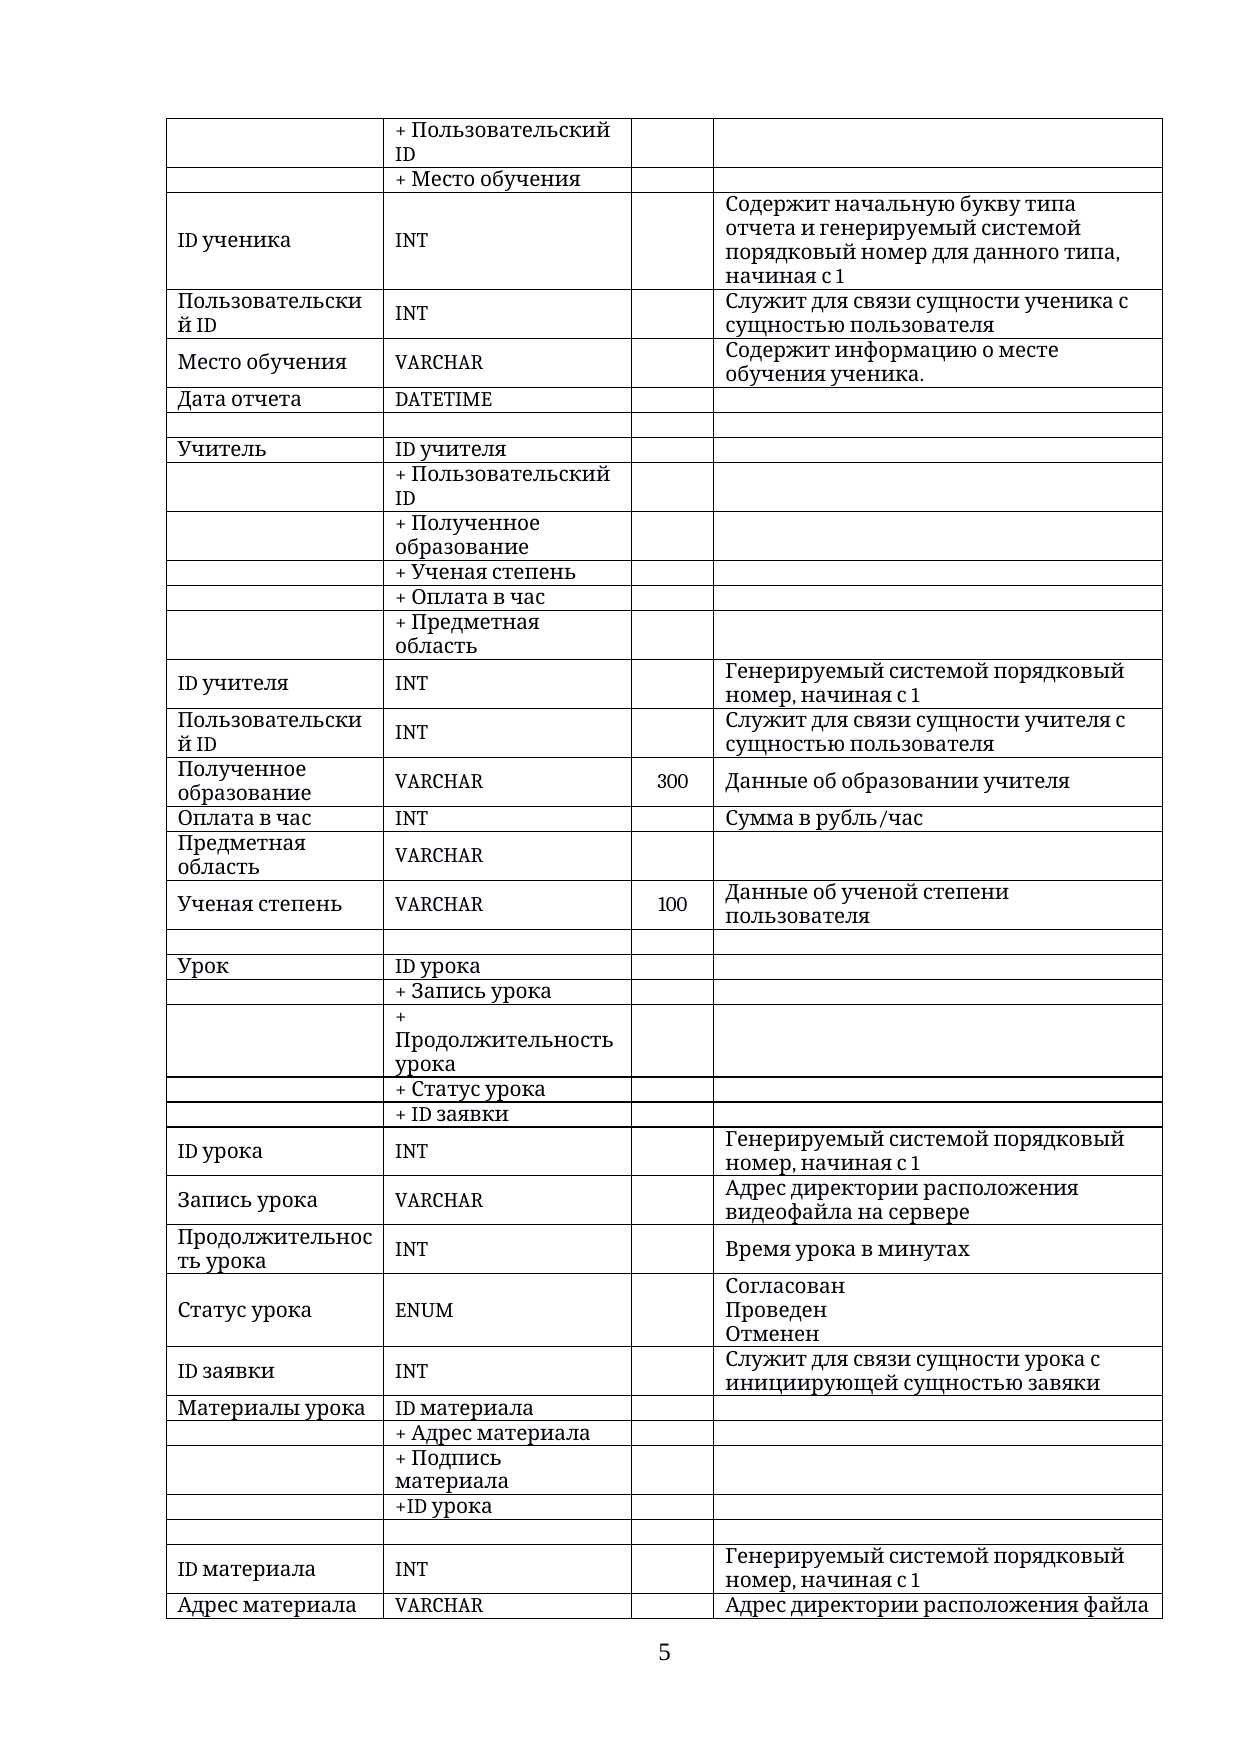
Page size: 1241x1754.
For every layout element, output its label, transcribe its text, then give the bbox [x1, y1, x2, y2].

table_cell [714, 168, 1162, 192]
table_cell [714, 1594, 1162, 1618]
table_cell [714, 1421, 1162, 1445]
table_cell [632, 1421, 713, 1445]
table_cell Ученая степень [167, 881, 383, 928]
table_cell [632, 512, 713, 560]
table_cell [167, 1078, 383, 1101]
table_cell Пользовательский ID [167, 290, 383, 338]
table_cell Учитель [167, 438, 383, 462]
table_cell [632, 709, 713, 757]
table_cell [167, 1520, 383, 1544]
table_cell Генерируемый системой порядковый номер, начиная с 1 [714, 660, 1162, 708]
table_cell [632, 1128, 713, 1175]
table_cell Служит для связи сущности урока с инициирующей сущностью завяки [714, 1347, 1162, 1395]
table_cell [632, 290, 713, 338]
table_cell [632, 660, 713, 708]
table_cell Полученное образование [167, 758, 383, 806]
table_cell Содержит начальную букву типа отчета и генерируемый системой порядковый номер для данного типа, начиная с 1 [714, 193, 1162, 289]
table_cell [632, 1446, 713, 1494]
table_cell [632, 1078, 713, 1101]
table_cell [632, 1594, 713, 1618]
table_cell + Пользовательский ID [384, 119, 631, 167]
table_cell Адрес материала [167, 1594, 383, 1618]
table_cell [167, 561, 383, 585]
table_cell Согласован Проведен Отменен [714, 1274, 1162, 1346]
table_cell [714, 1078, 1162, 1101]
table_cell INT [384, 1347, 631, 1395]
table_cell INT [384, 290, 631, 338]
table_cell [632, 438, 713, 462]
table_cell Материалы урока [167, 1396, 383, 1420]
table_cell [632, 561, 713, 585]
table_cell [167, 980, 383, 1003]
table_cell [167, 119, 383, 167]
table_cell Предметная область [167, 832, 383, 879]
table_cell Место обучения [167, 339, 383, 387]
table_cell [632, 1495, 713, 1519]
table_cell + Адрес материала [384, 1421, 631, 1445]
table_cell Запись урока [167, 1176, 383, 1224]
table_cell [714, 955, 1162, 978]
table_cell VARCHAR [384, 339, 631, 387]
table_cell [714, 388, 1162, 412]
table_cell [632, 1520, 713, 1544]
table_cell [632, 1103, 713, 1126]
table_cell INT [384, 193, 631, 289]
table_cell VARCHAR [384, 1176, 631, 1224]
table_cell [167, 611, 383, 659]
table_cell VARCHAR [384, 881, 631, 928]
table_cell + Ученая степень [384, 561, 631, 585]
table_cell Время урока в минутах [714, 1225, 1162, 1273]
table_cell [714, 1103, 1162, 1126]
table_cell VARCHAR [384, 1594, 631, 1618]
table_cell [167, 586, 383, 610]
table_cell [632, 119, 713, 167]
table_cell [632, 463, 713, 511]
table_cell [632, 168, 713, 192]
table_cell [632, 413, 713, 437]
table_cell [167, 1421, 383, 1445]
table_cell INT [384, 660, 631, 708]
table_cell + Продолжительность урока [384, 1005, 631, 1076]
table_cell Служит для связи сущности учителя с сущностью пользователя [714, 709, 1162, 757]
table_cell [714, 119, 1162, 167]
table_cell ID урока [167, 1128, 383, 1175]
table_cell [632, 586, 713, 610]
table_cell + Предметная область [384, 611, 631, 659]
table_cell INT [384, 1545, 631, 1593]
table_cell VARCHAR [384, 832, 631, 879]
table_cell Статус урока [167, 1274, 383, 1346]
table_cell Оплата в час [167, 807, 383, 831]
table_cell ID учителя [384, 438, 631, 462]
table_cell Данные об ученой степени пользователя [714, 881, 1162, 928]
table_cell [632, 339, 713, 387]
table_cell + ID заявки [384, 1103, 631, 1126]
table_cell [632, 1396, 713, 1420]
table_cell Дата отчета [167, 388, 383, 412]
table_cell 100 [632, 881, 713, 928]
table_cell + Запись урока [384, 980, 631, 1003]
table_cell [714, 1396, 1162, 1420]
table_cell Продолжительность урока [167, 1225, 383, 1273]
table_cell ID урока [384, 955, 631, 978]
table_cell Пользовательский ID [167, 709, 383, 757]
table_cell Содержит информацию о месте обучения ученика. [714, 339, 1162, 387]
table_cell [632, 1545, 713, 1593]
table_cell [167, 1495, 383, 1519]
table_cell DATETIME [384, 388, 631, 412]
table_cell +ID урока [384, 1495, 631, 1519]
table_cell [632, 1176, 713, 1224]
table_cell ENUM [384, 1274, 631, 1346]
table_cell Служит для связи сущности ученика с сущностью пользователя [714, 290, 1162, 338]
table_cell [714, 1495, 1162, 1519]
table_cell [632, 955, 713, 978]
table_cell [714, 413, 1162, 437]
table_cell Урок [167, 955, 383, 978]
table_cell [167, 413, 383, 437]
table_cell [714, 463, 1162, 511]
table_cell INT [384, 709, 631, 757]
table_cell ID заявки [167, 1347, 383, 1395]
table_cell INT [384, 1225, 631, 1273]
table_cell Адрес директории расположения видеофайла на сервере [714, 1176, 1162, 1224]
table_cell 300 [632, 758, 713, 806]
table_cell ID ученика [167, 193, 383, 289]
table_cell ID материала [167, 1545, 383, 1593]
table_cell INT [384, 807, 631, 831]
table_cell [167, 463, 383, 511]
table_cell Генерируемый системой порядковый номер, начиная с 1 [714, 1128, 1162, 1175]
table_cell ID материала [384, 1396, 631, 1420]
table_cell [384, 1520, 631, 1544]
table_cell [714, 1520, 1162, 1544]
table_cell [632, 1005, 713, 1076]
table_cell [167, 168, 383, 192]
table_cell [167, 930, 383, 953]
table_cell + Полученное образование [384, 512, 631, 560]
table_cell + Место обучения [384, 168, 631, 192]
table_cell + Статус урока [384, 1078, 631, 1101]
table_cell [632, 388, 713, 412]
table_cell INT [384, 1128, 631, 1175]
table_cell [714, 980, 1162, 1003]
table_cell + Подпись материала [384, 1446, 631, 1494]
table_cell [384, 930, 631, 953]
table_cell [714, 512, 1162, 560]
table_cell VARCHAR [384, 758, 631, 806]
table_cell [714, 561, 1162, 585]
table_cell [632, 807, 713, 831]
table_cell [714, 1446, 1162, 1494]
table_cell [632, 193, 713, 289]
table_cell Сумма в рубль/час [714, 807, 1162, 831]
table_cell [167, 1103, 383, 1126]
table_cell + Пользовательский ID [384, 463, 631, 511]
table_cell [714, 611, 1162, 659]
table_cell [632, 611, 713, 659]
table_cell [632, 832, 713, 879]
table_cell Данные об образовании учителя [714, 758, 1162, 806]
table_cell [167, 1446, 383, 1494]
table_cell [632, 1347, 713, 1395]
table_cell [632, 980, 713, 1003]
table_cell [714, 930, 1162, 953]
table_cell [167, 1005, 383, 1076]
table_cell + Оплата в час [384, 586, 631, 610]
table_cell [167, 512, 383, 560]
table_cell [714, 832, 1162, 879]
table_cell [632, 1225, 713, 1273]
table_cell [714, 438, 1162, 462]
table_cell [384, 413, 631, 437]
table_cell [632, 1274, 713, 1346]
table_cell Генерируемый системой порядковый номер, начиная с 1 [714, 1545, 1162, 1593]
table_cell [714, 586, 1162, 610]
table_cell [632, 930, 713, 953]
table_cell [714, 1005, 1162, 1076]
table_cell ID учителя [167, 660, 383, 708]
